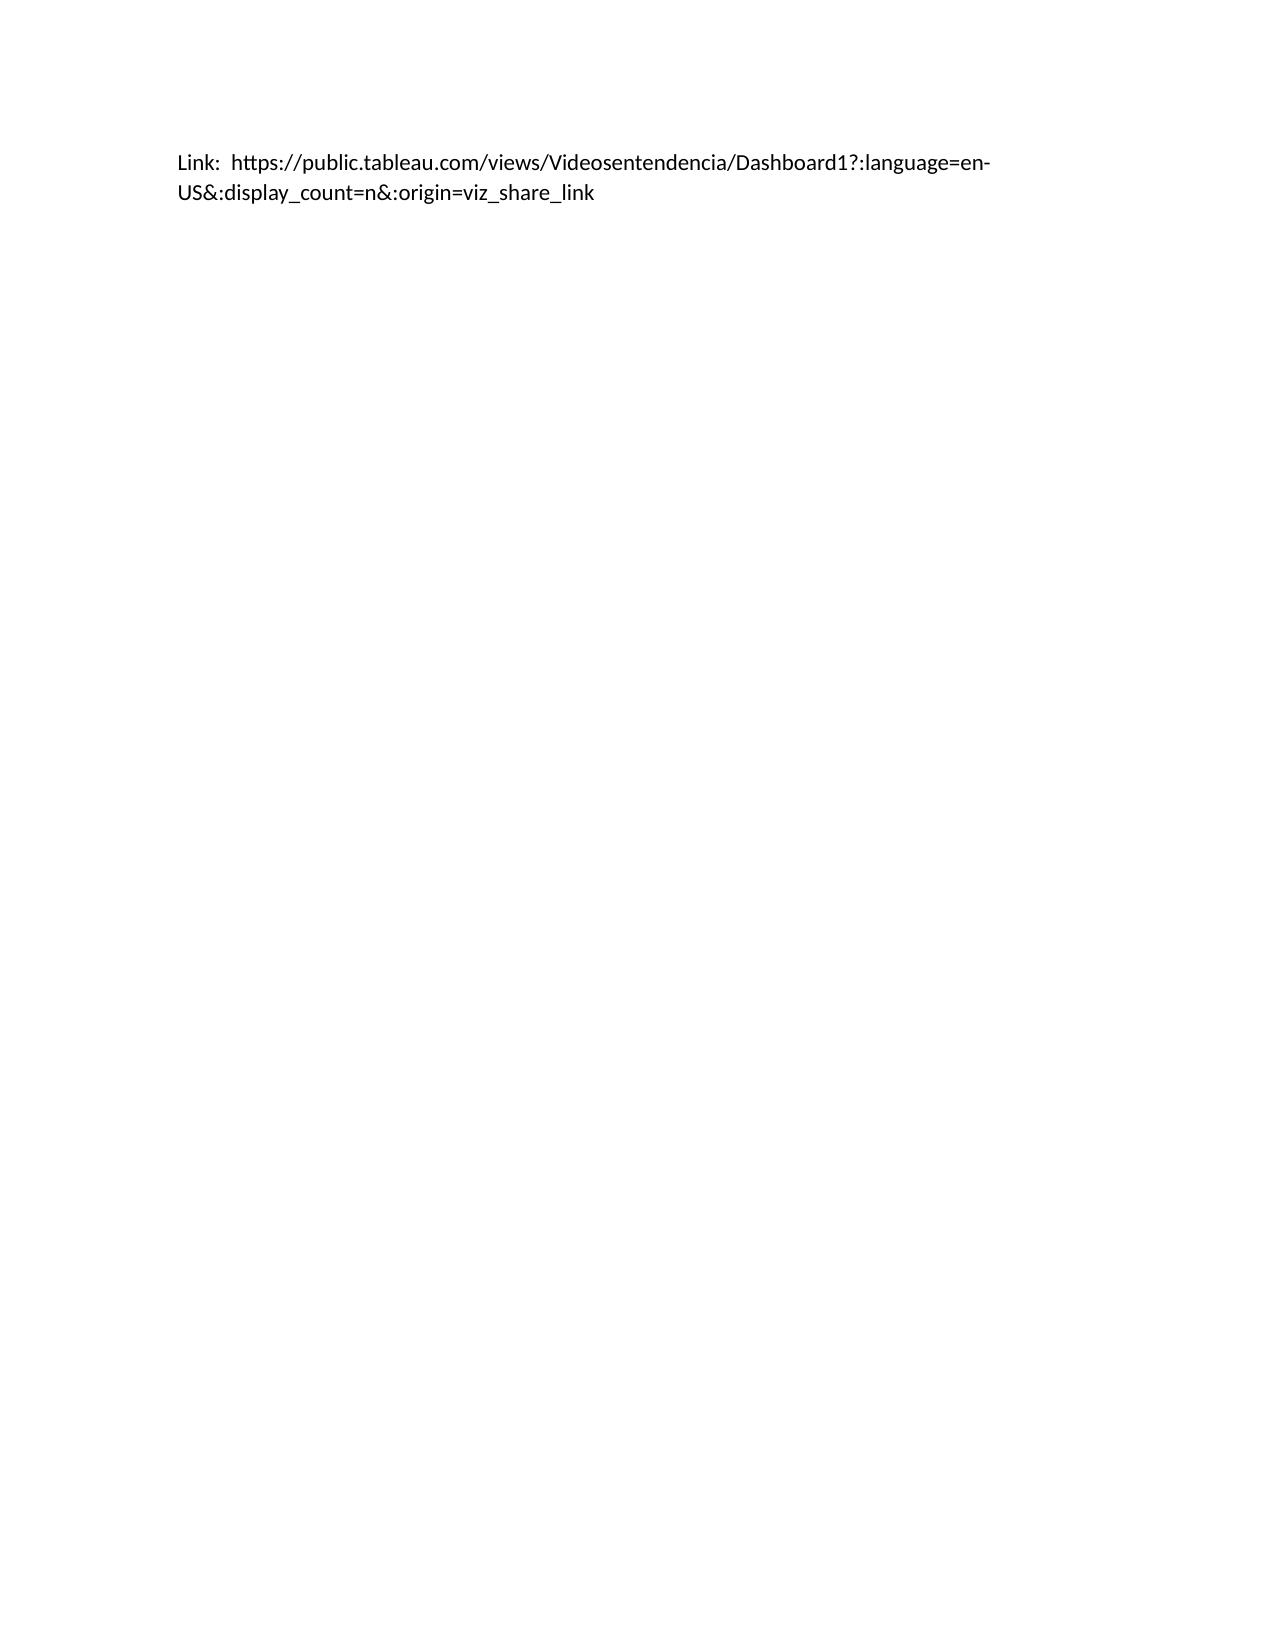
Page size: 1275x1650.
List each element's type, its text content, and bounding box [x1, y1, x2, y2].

text Link: https://public.tableau.com/views/Videosentendencia/Dashboard1?:language=en-US&:display_count=n&:origin=viz_share_link [177, 148, 1098, 206]
